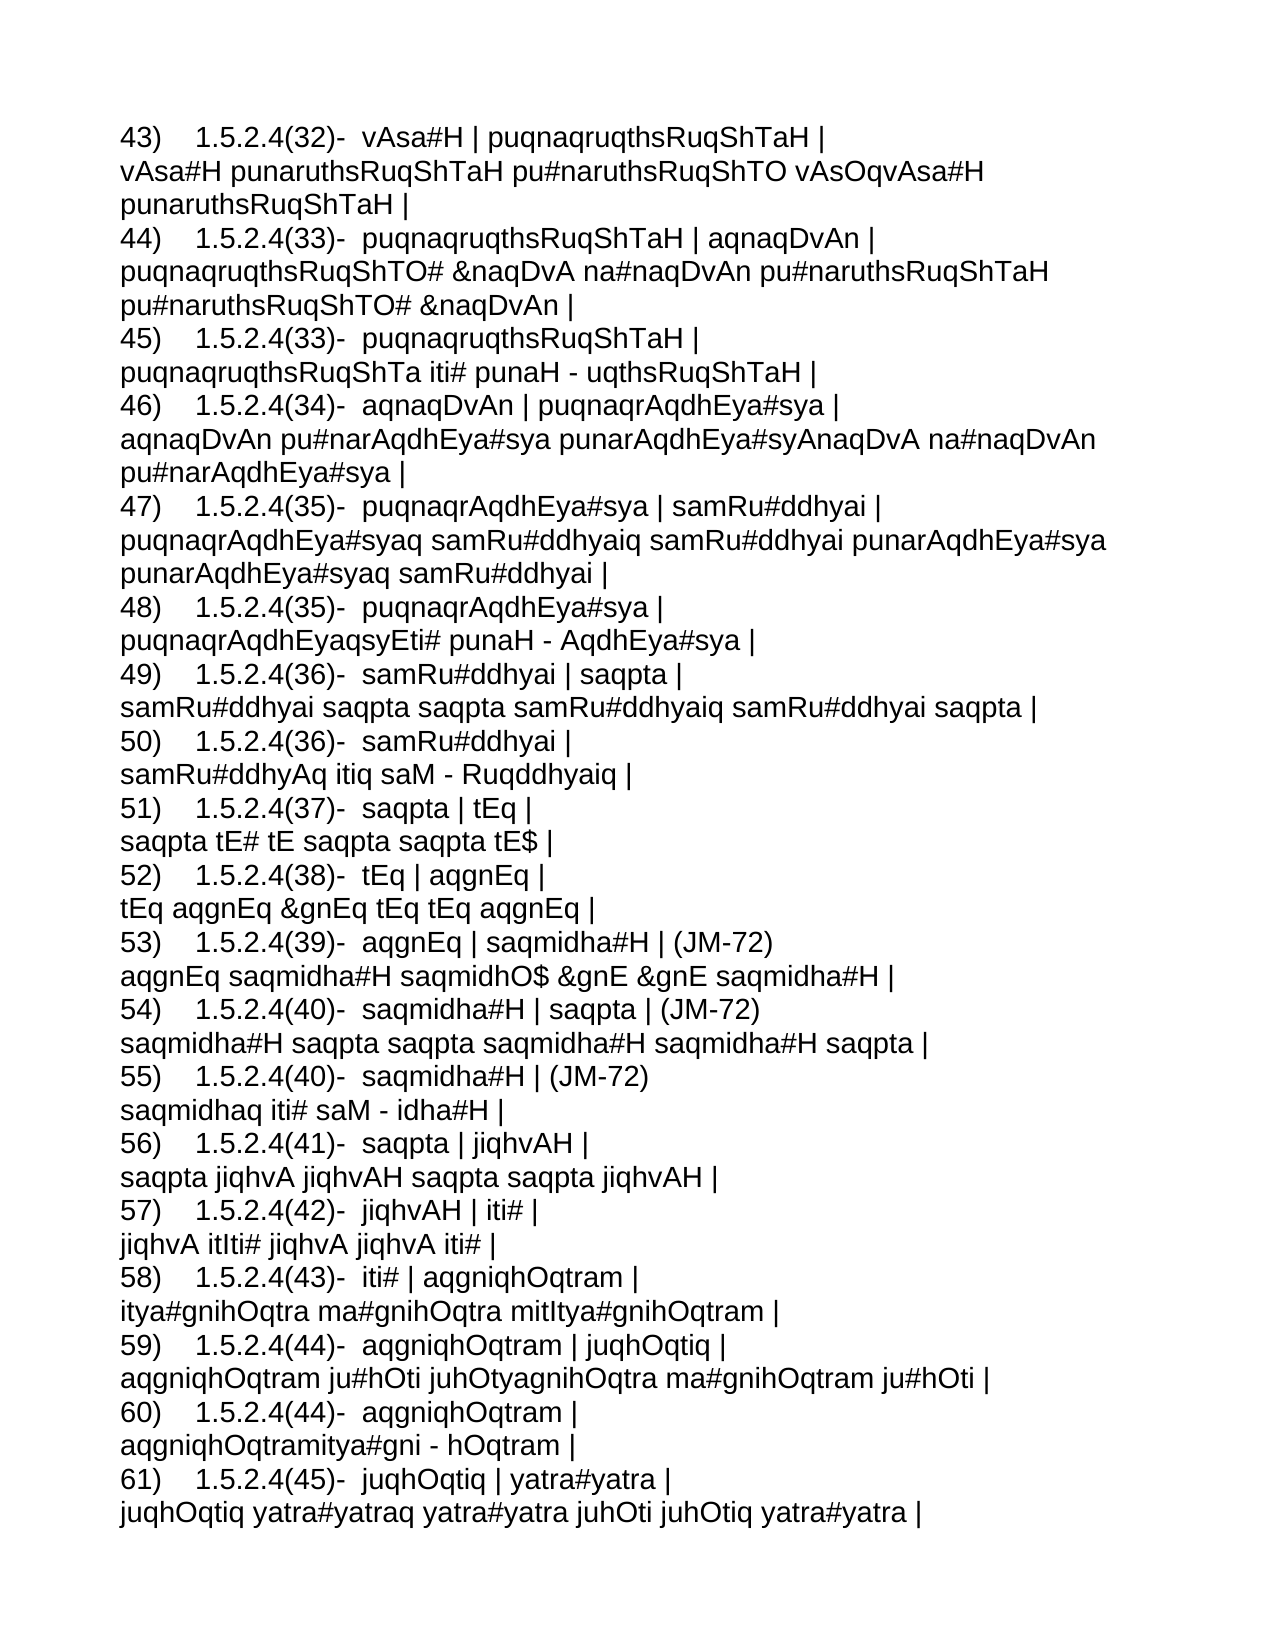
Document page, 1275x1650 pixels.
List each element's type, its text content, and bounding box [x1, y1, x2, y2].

text 49) 1.5.2.4(36)- samRu#ddhyai | saqpta | [120, 657, 1200, 690]
text puqnaqrAqdhEyaqsyEti# punaH - AqdhEya#sya | [120, 623, 1200, 657]
text 50) 1.5.2.4(36)- samRu#ddhyai | [120, 724, 1200, 757]
text juqhOqtiq yatra#yatraq yatra#yatra juhOti juhOtiq yatra#yatra | [120, 1495, 1200, 1529]
text 55) 1.5.2.4(40)- saqmidha#H | (JM-72) [120, 1059, 1200, 1093]
text 58) 1.5.2.4(43)- iti# | aqgniqhOqtram | [120, 1260, 1200, 1294]
text 57) 1.5.2.4(42)- jiqhvAH | iti# | [120, 1193, 1200, 1227]
text vAsa#H punaruthsRuqShTaH pu#naruthsRuqShTO vAsOqvAsa#H punaruthsRuqShTaH | [120, 153, 1200, 221]
text aqgnEq saqmidha#H saqmidhO$ &gnE &gnE saqmidha#H | [120, 958, 1200, 992]
text 43) 1.5.2.4(32)- vAsa#H | puqnaqruqthsRuqShTaH | [120, 120, 1200, 153]
text itya#gnihOqtra ma#gnihOqtra mitItya#gnihOqtram | [120, 1294, 1200, 1327]
text puqnaqruqthsRuqShTO# &naqDvA na#naqDvAn pu#naruthsRuqShTaH pu#naruthsRuqShTO# &naqDvAn | [120, 254, 1200, 321]
text aqgniqhOqtram ju#hOti juhOtyagnihOqtra ma#gnihOqtram ju#hOti | [120, 1361, 1200, 1394]
text 46) 1.5.2.4(34)- aqnaqDvAn | puqnaqrAqdhEya#sya | [120, 388, 1200, 422]
text aqnaqDvAn pu#narAqdhEya#sya punarAqdhEya#syAnaqDvA na#naqDvAn pu#narAqdhEya#sya | [120, 422, 1200, 489]
text saqmidha#H saqpta saqpta saqmidha#H saqmidha#H saqpta | [120, 1026, 1200, 1059]
text saqmidhaq iti# saM - idha#H | [120, 1093, 1200, 1126]
text 61) 1.5.2.4(45)- juqhOqtiq | yatra#yatra | [120, 1462, 1200, 1495]
text 45) 1.5.2.4(33)- puqnaqruqthsRuqShTaH | [120, 321, 1200, 355]
text saqpta tE# tE saqpta saqpta tE$ | [120, 824, 1200, 858]
text aqgniqhOqtramitya#gni - hOqtram | [120, 1428, 1200, 1462]
text 56) 1.5.2.4(41)- saqpta | jiqhvAH | [120, 1126, 1200, 1160]
text 47) 1.5.2.4(35)- puqnaqrAqdhEya#sya | samRu#ddhyai | [120, 489, 1200, 522]
text puqnaqruqthsRuqShTa iti# punaH - uqthsRuqShTaH | [120, 355, 1200, 388]
text 59) 1.5.2.4(44)- aqgniqhOqtram | juqhOqtiq | [120, 1327, 1200, 1361]
text 51) 1.5.2.4(37)- saqpta | tEq | [120, 791, 1200, 824]
text saqpta jiqhvA jiqhvAH saqpta saqpta jiqhvAH | [120, 1160, 1200, 1193]
text 48) 1.5.2.4(35)- puqnaqrAqdhEya#sya | [120, 589, 1200, 623]
text 53) 1.5.2.4(39)- aqgnEq | saqmidha#H | (JM-72) [120, 925, 1200, 958]
text puqnaqrAqdhEya#syaq samRu#ddhyaiq samRu#ddhyai punarAqdhEya#sya punarAqdhEya#syaq samRu#ddhyai | [120, 522, 1200, 589]
text jiqhvA itIti# jiqhvA jiqhvA iti# | [120, 1227, 1200, 1260]
text tEq aqgnEq &gnEq tEq tEq aqgnEq | [120, 891, 1200, 925]
text samRu#ddhyai saqpta saqpta samRu#ddhyaiq samRu#ddhyai saqpta | [120, 690, 1200, 724]
text 54) 1.5.2.4(40)- saqmidha#H | saqpta | (JM-72) [120, 992, 1200, 1026]
text 52) 1.5.2.4(38)- tEq | aqgnEq | [120, 858, 1200, 891]
text 60) 1.5.2.4(44)- aqgniqhOqtram | [120, 1394, 1200, 1428]
text samRu#ddhyAq itiq saM - Ruqddhyaiq | [120, 757, 1200, 791]
text 44) 1.5.2.4(33)- puqnaqruqthsRuqShTaH | aqnaqDvAn | [120, 221, 1200, 254]
